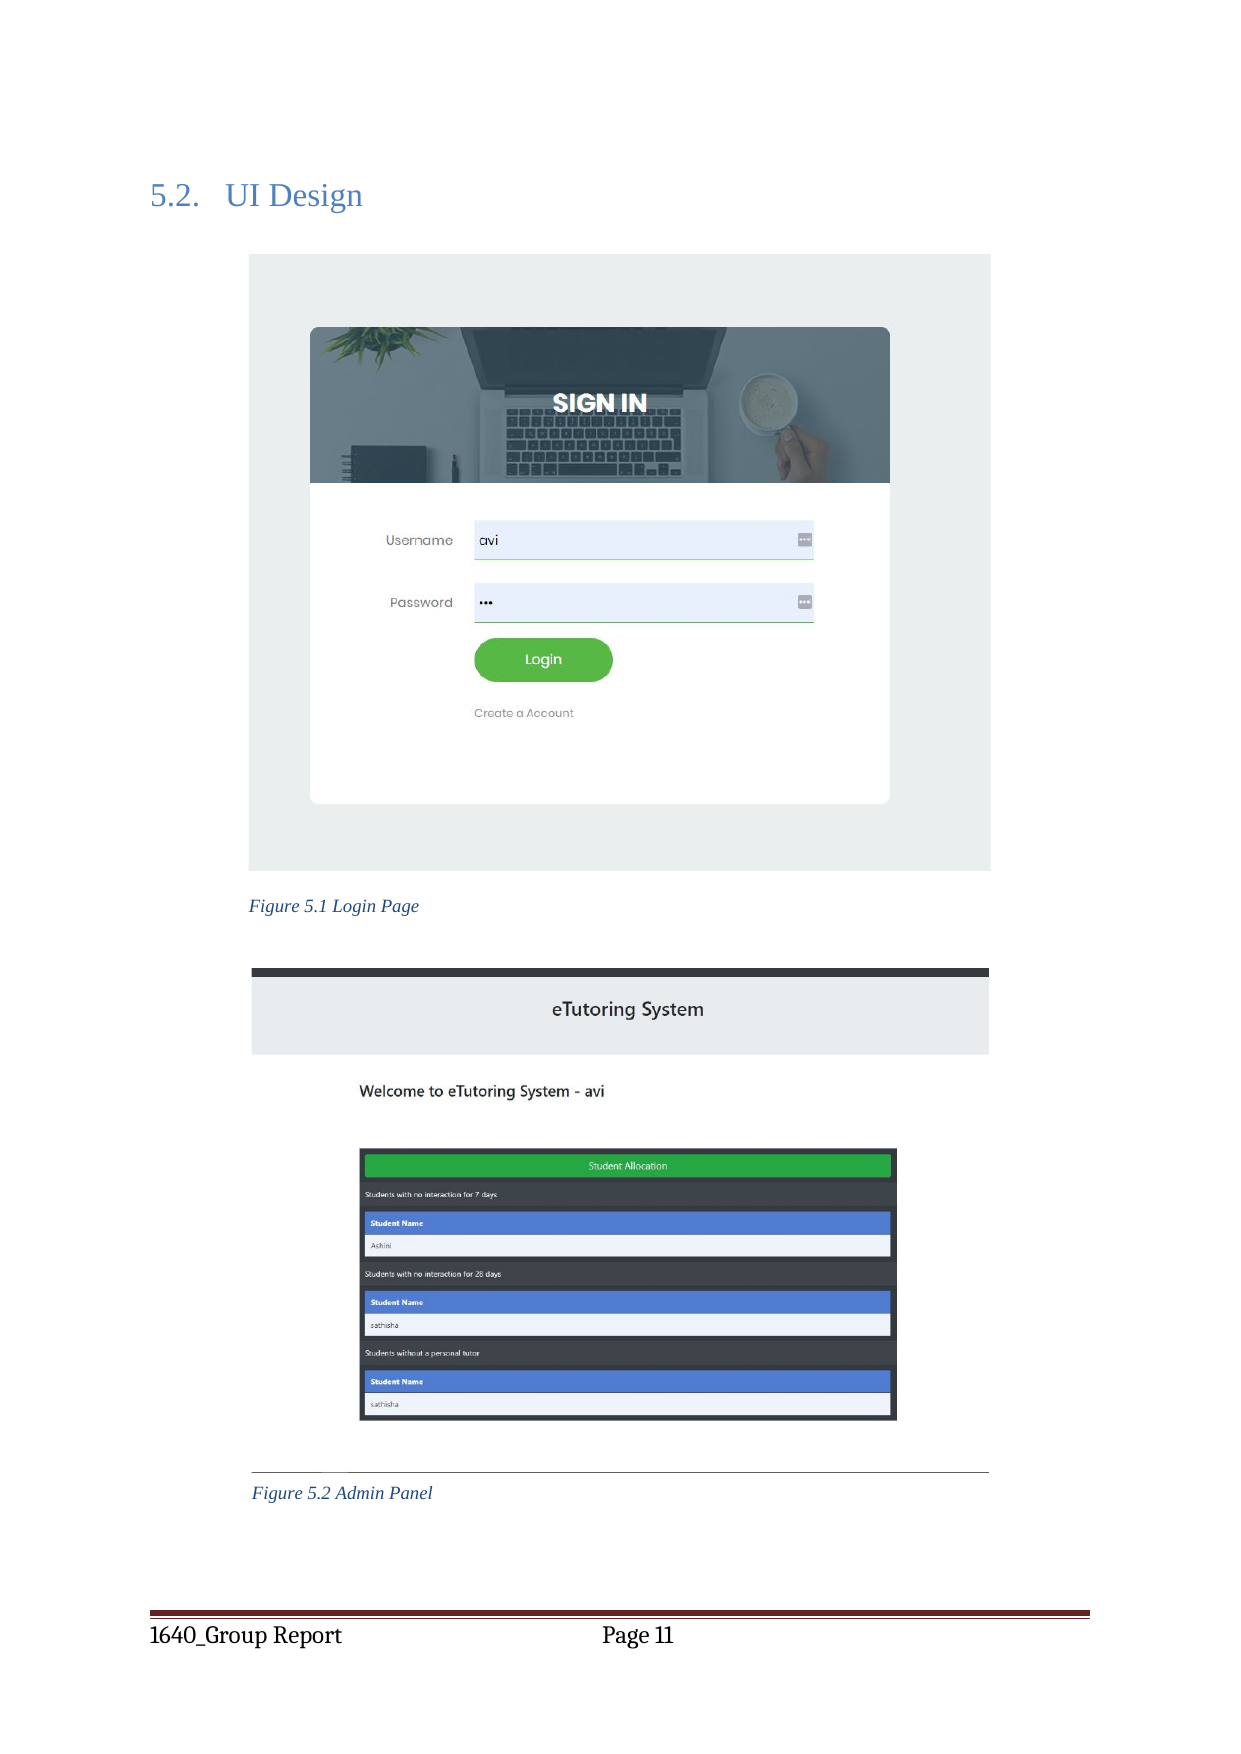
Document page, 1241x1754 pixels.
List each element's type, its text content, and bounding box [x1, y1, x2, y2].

picture [251, 968, 989, 1473]
picture [248, 254, 991, 871]
subtitle UI Design [150, 175, 1090, 213]
